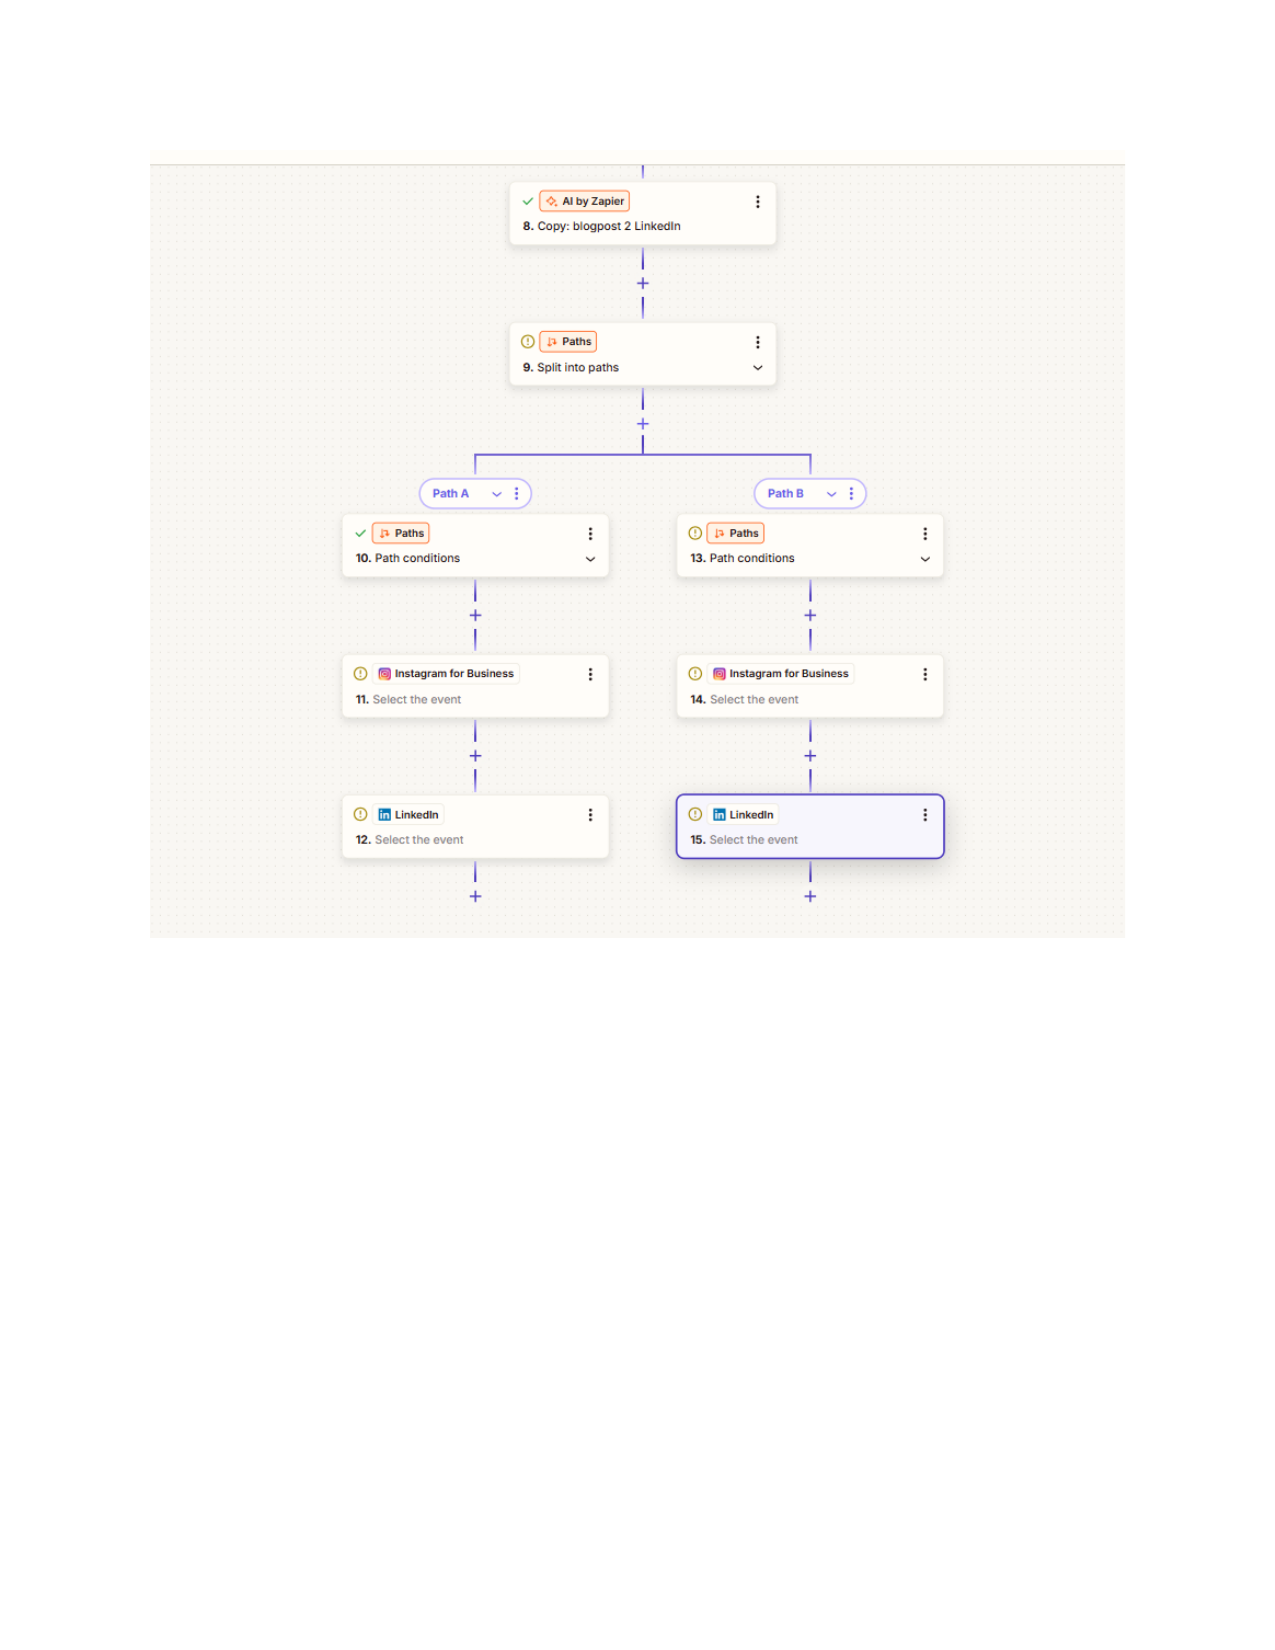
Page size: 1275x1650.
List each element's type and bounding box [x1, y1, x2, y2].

picture [150, 150, 1125, 938]
